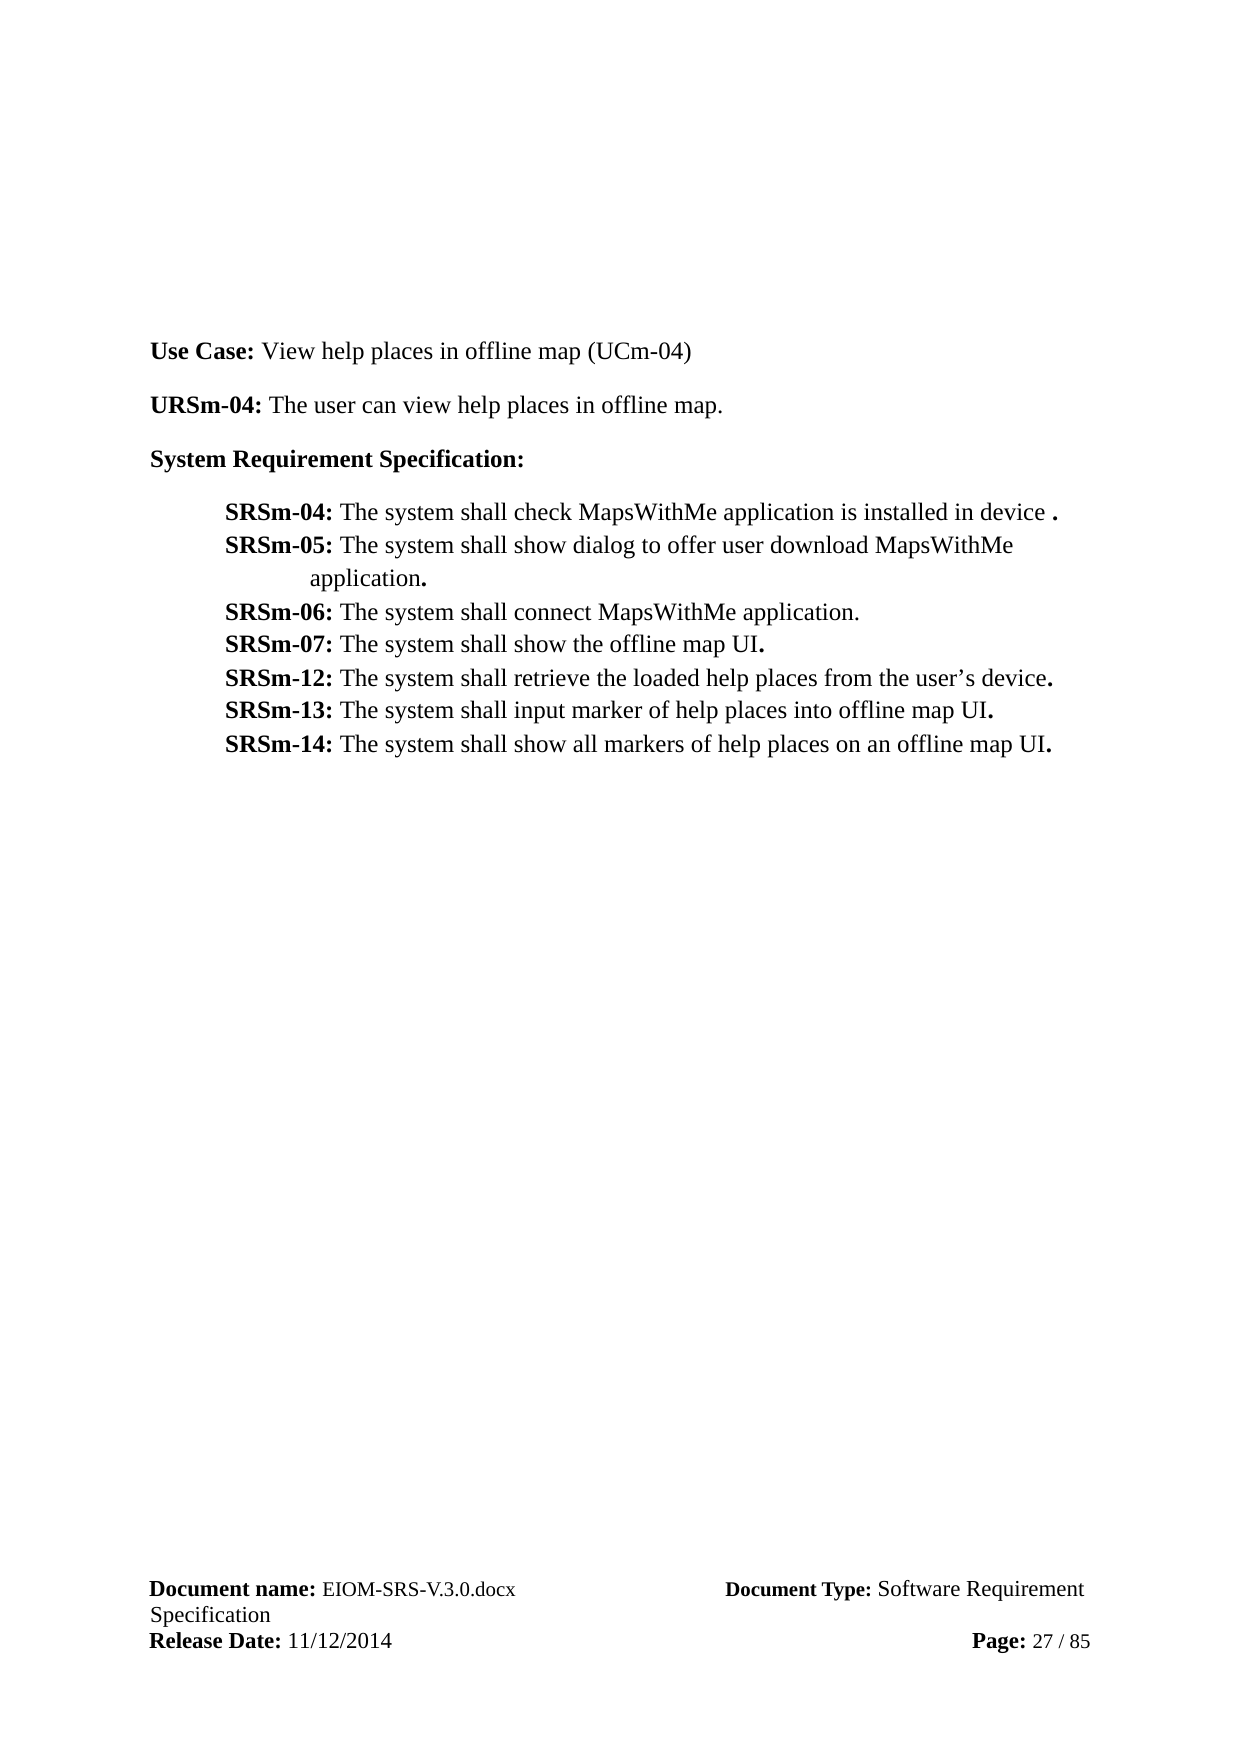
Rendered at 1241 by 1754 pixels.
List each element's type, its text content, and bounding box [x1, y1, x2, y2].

text System Requirement Specification: [150, 444, 1090, 472]
list The system shall input marker of help places into offline map UI. [225, 696, 1090, 724]
list The system shall retrieve the loaded help places from the user’s device. [225, 663, 1090, 691]
text URSm-04: The user can view help places in offline map. [150, 390, 1090, 418]
list The system shall check MapsWithMe application is installed in device . [225, 497, 1090, 526]
list The system shall connect MapsWithMe application. [225, 597, 1090, 625]
list The system shall show the offline map UI. [225, 629, 1090, 658]
list The system shall show dialog to offer user download MapsWithMe application. [225, 531, 1090, 592]
text Use Case: View help places in offline map (UCm-04) [150, 336, 1090, 365]
list The system shall show all markers of help places on an offline map UI. [225, 729, 1090, 757]
